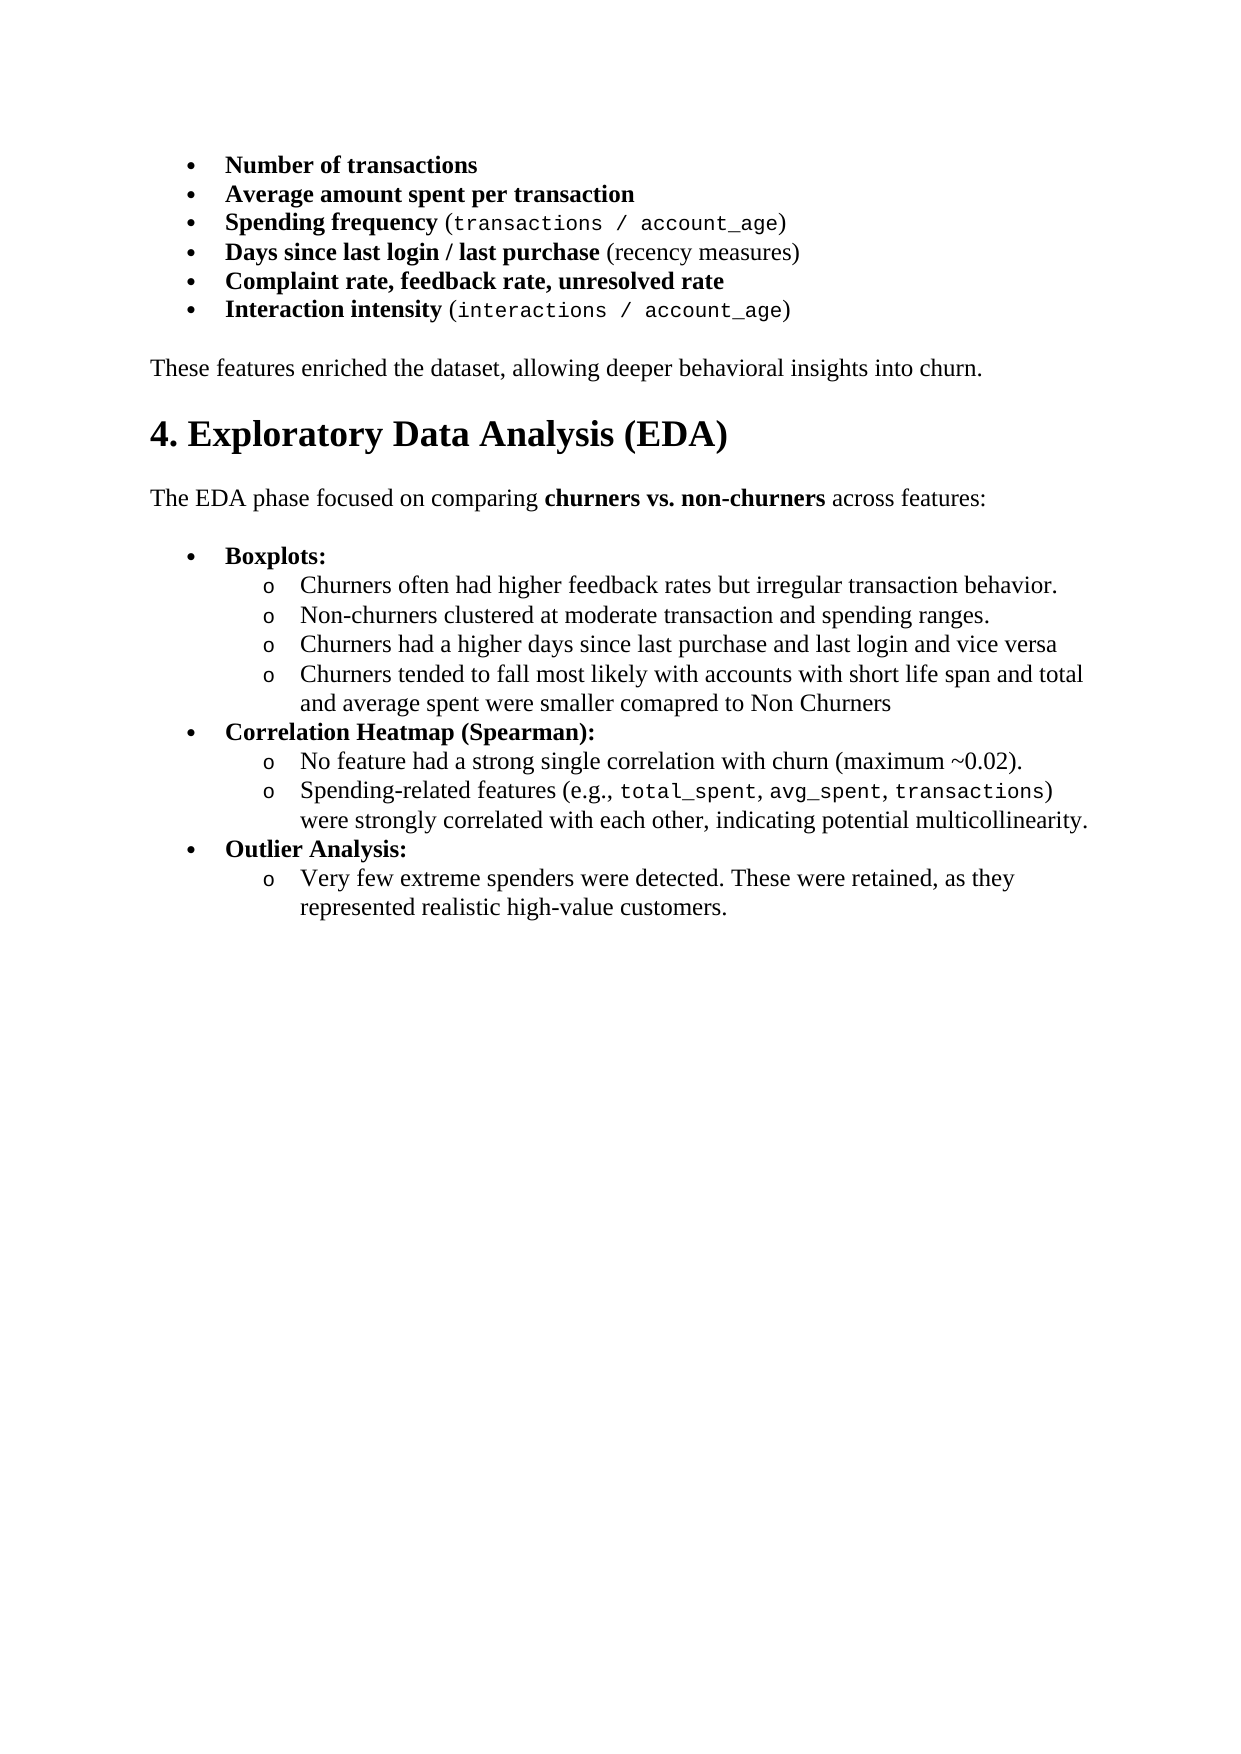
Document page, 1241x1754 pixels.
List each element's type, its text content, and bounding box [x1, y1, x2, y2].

list Complaint rate, feedback rate, unresolved rate [187, 266, 1090, 294]
list Churners often had higher feedback rates but irregular transaction behavior. [262, 570, 1090, 600]
list Churners tended to fall most likely with accounts with short life span and total and average spent were smaller comapred to Non Churners [262, 659, 1090, 717]
list Churners had a higher days since last purchase and last login and vice versa [262, 629, 1090, 659]
list Spending-related features (e.g., total_spent, avg_spent, transactions) were strongly correlated with each other, indicating potential multicollinearity. [262, 776, 1090, 834]
text 4. Exploratory Data Analysis (EDA) [150, 411, 1090, 454]
list Non-churners clustered at moderate transaction and spending ranges. [262, 600, 1090, 629]
list Very few extreme spenders were detected. These were retained, as they represented realistic high-value customers. [262, 863, 1090, 921]
list Days since last login / last purchase (recency measures) [187, 237, 1090, 266]
list Average amount spent per transaction [187, 179, 1090, 207]
list Outlier Analysis: [187, 834, 1090, 863]
list Number of transactions [187, 150, 1090, 179]
list No feature had a strong single correlation with churn (maximum ~0.02). [262, 746, 1090, 776]
text The EDA phase focused on comparing churners vs. non-churners across features: [150, 483, 1090, 512]
list Correlation Heatmap (Spearman): [187, 717, 1090, 746]
list Spending frequency (transactions / account_age) [187, 207, 1090, 237]
list Interaction intensity (interactions / account_age) [187, 294, 1090, 324]
list Boxplots: [187, 541, 1090, 570]
text These features enriched the dataset, allowing deeper behavioral insights into churn. [150, 353, 1090, 382]
